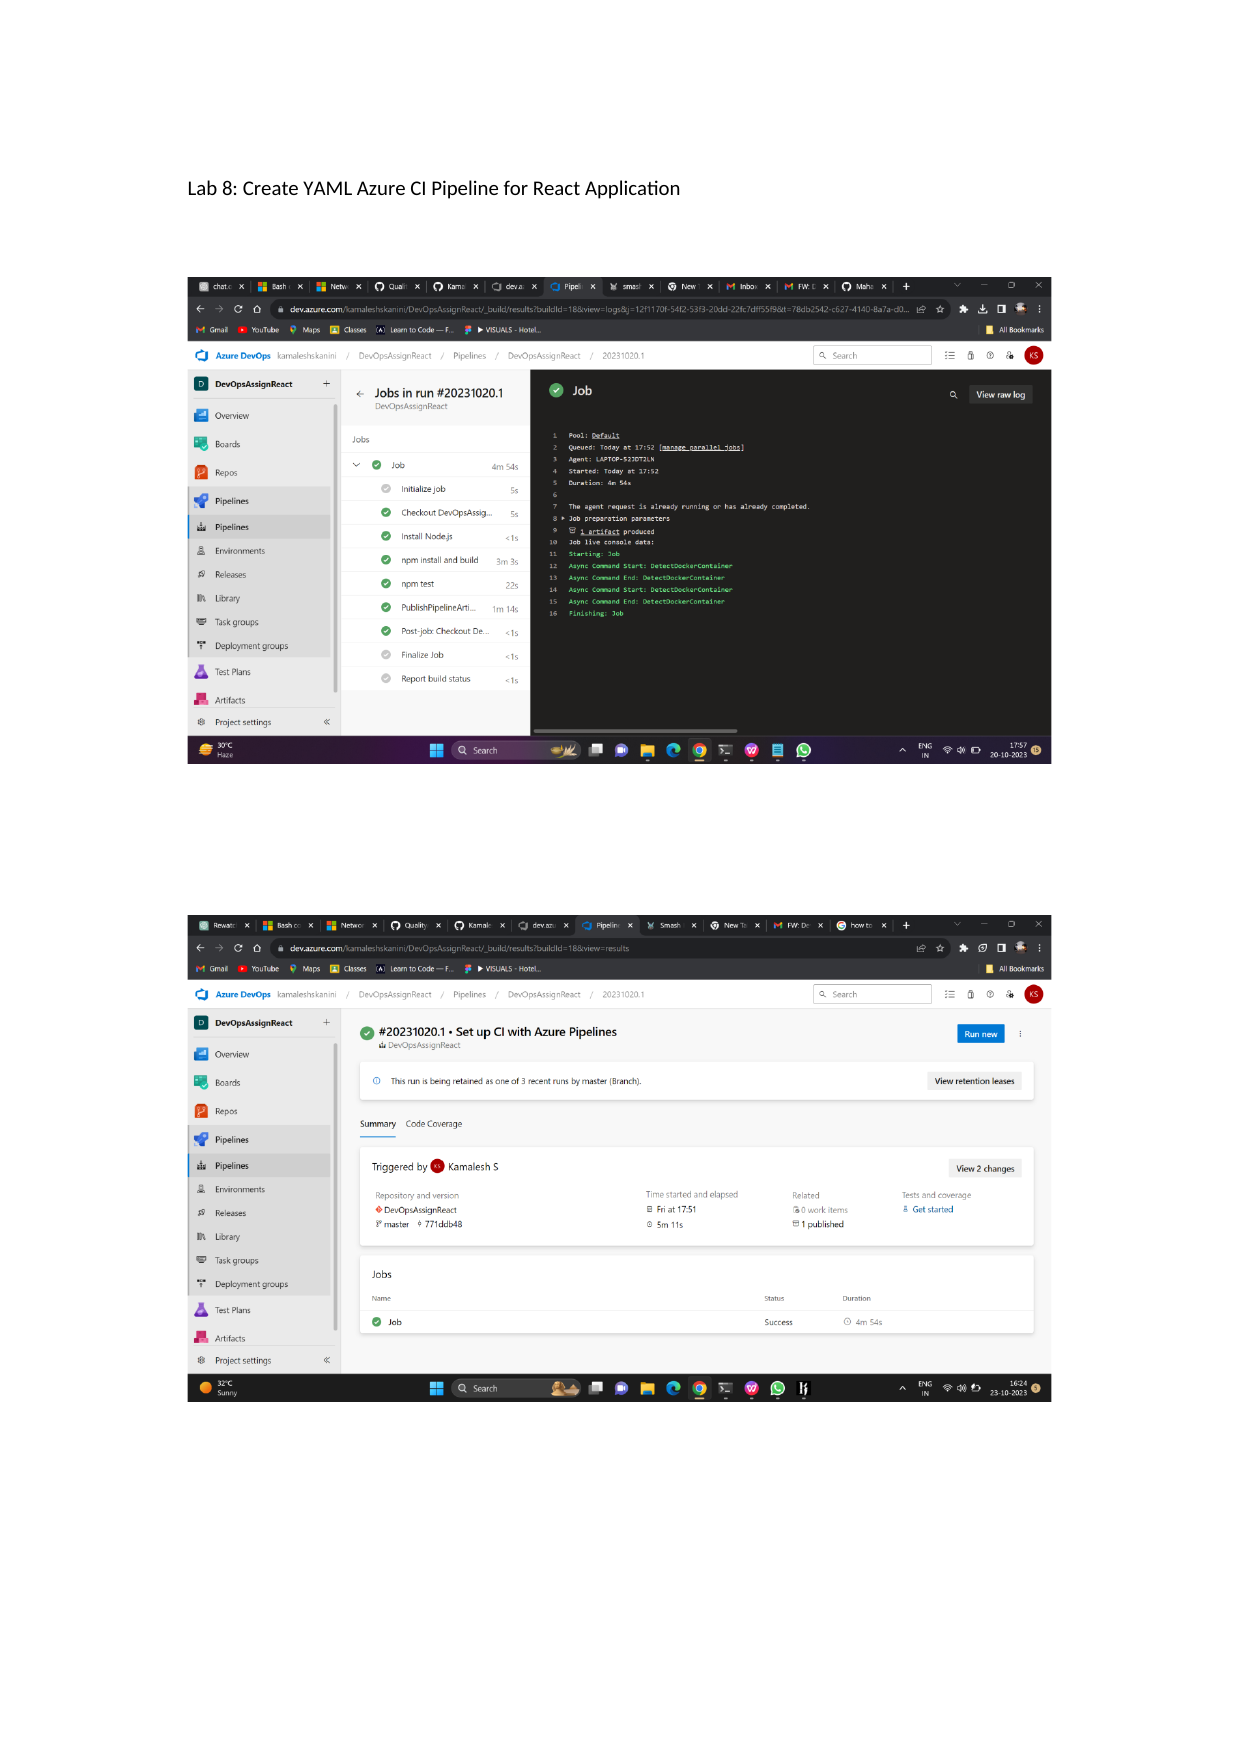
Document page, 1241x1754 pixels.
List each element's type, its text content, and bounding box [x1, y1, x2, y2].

picture [187, 277, 1052, 764]
picture [187, 915, 1052, 1402]
list Lab 8: Create YAML Azure CI Pipeline for React Application [187, 175, 1053, 201]
